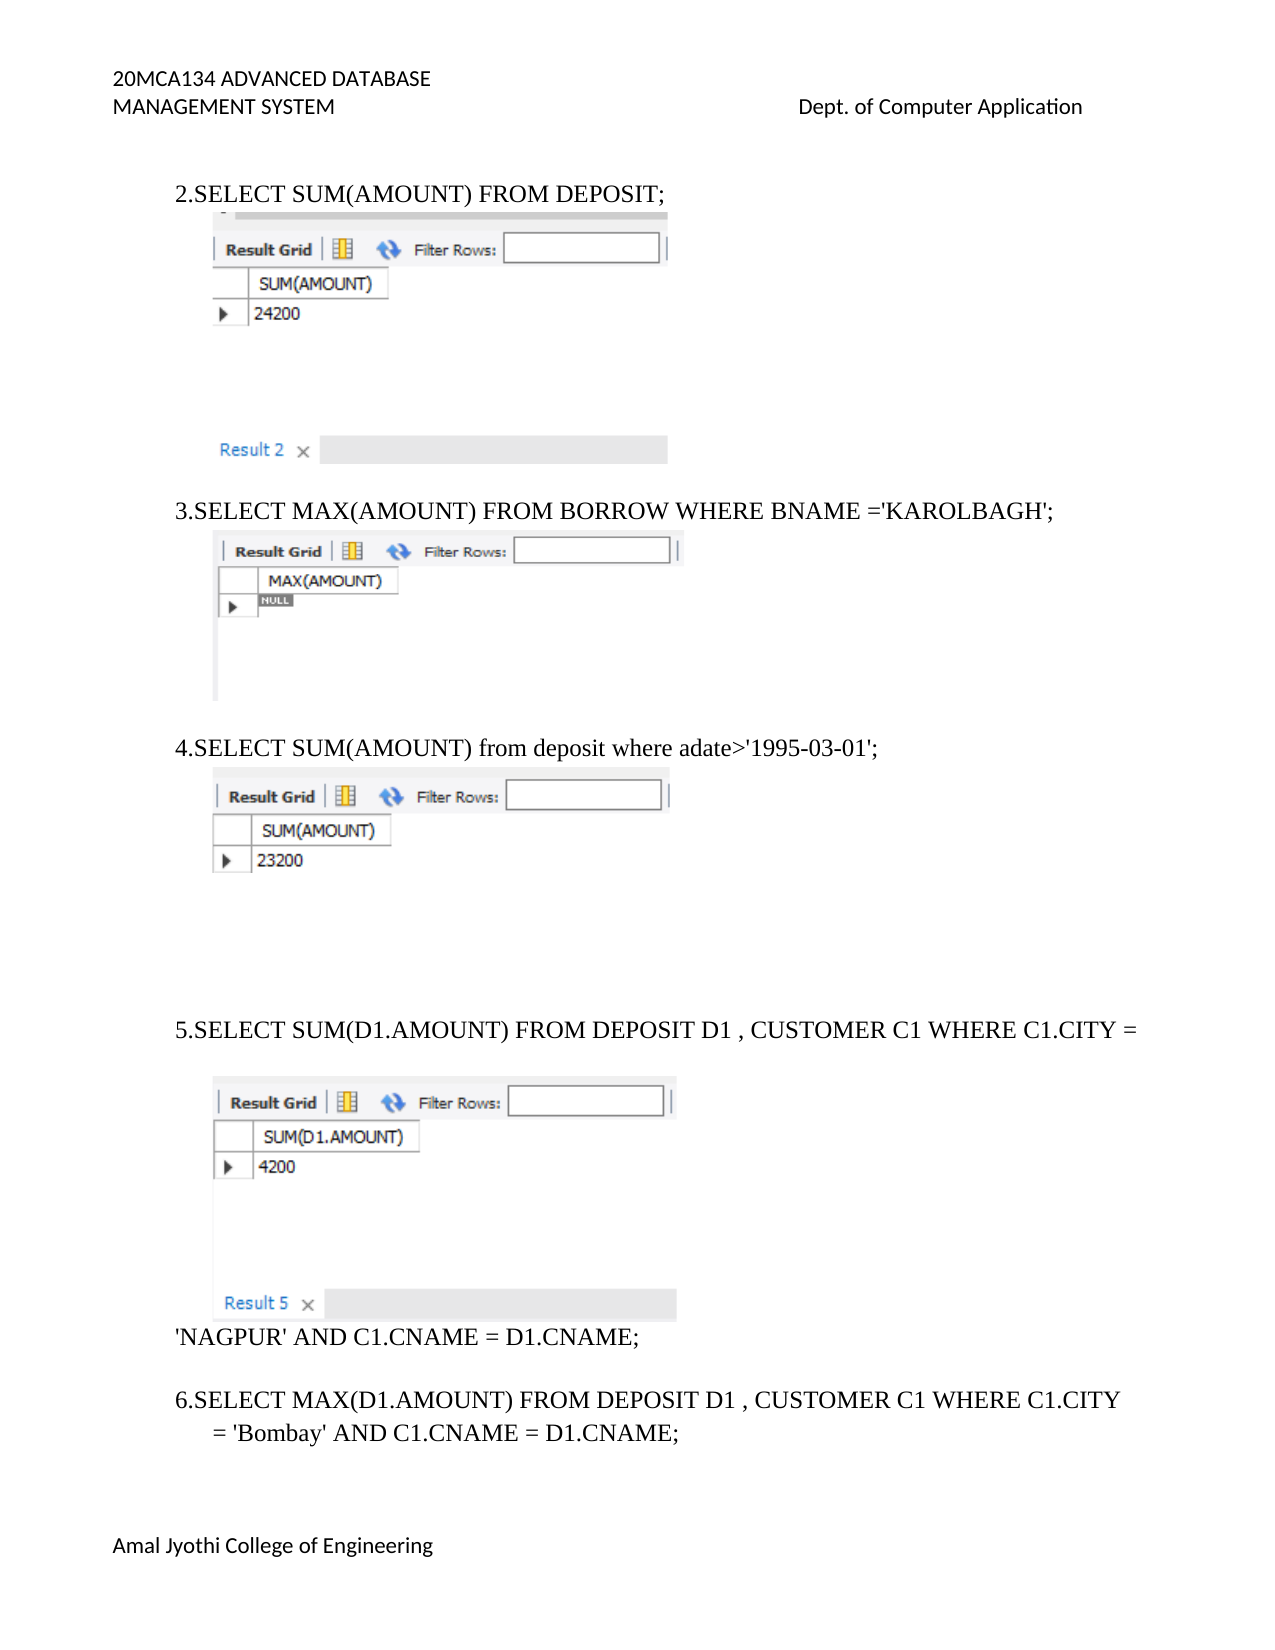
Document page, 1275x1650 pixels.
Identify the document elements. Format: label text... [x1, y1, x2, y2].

picture [212, 1076, 677, 1322]
text 4.SELECT SUM(AMOUNT) from deposit where adate>'1995-03-01'; [175, 733, 1256, 762]
picture [212, 530, 685, 701]
text 6.SELECT MAX(D1.AMOUNT) FROM DEPOSIT D1 , CUSTOMER C1 WHERE C1.CITY [175, 1385, 1256, 1413]
picture [212, 767, 670, 873]
text = 'Bombay' AND C1.CNAME = D1.CNAME; [212, 1418, 1256, 1446]
text 3.SELECT MAX(AMOUNT) FROM BORROW WHERE BNAME ='KAROLBAGH'; [175, 496, 1256, 525]
picture [212, 212, 668, 464]
text 2.SELECT SUM(AMOUNT) FROM DEPOSIT; [175, 179, 1256, 207]
